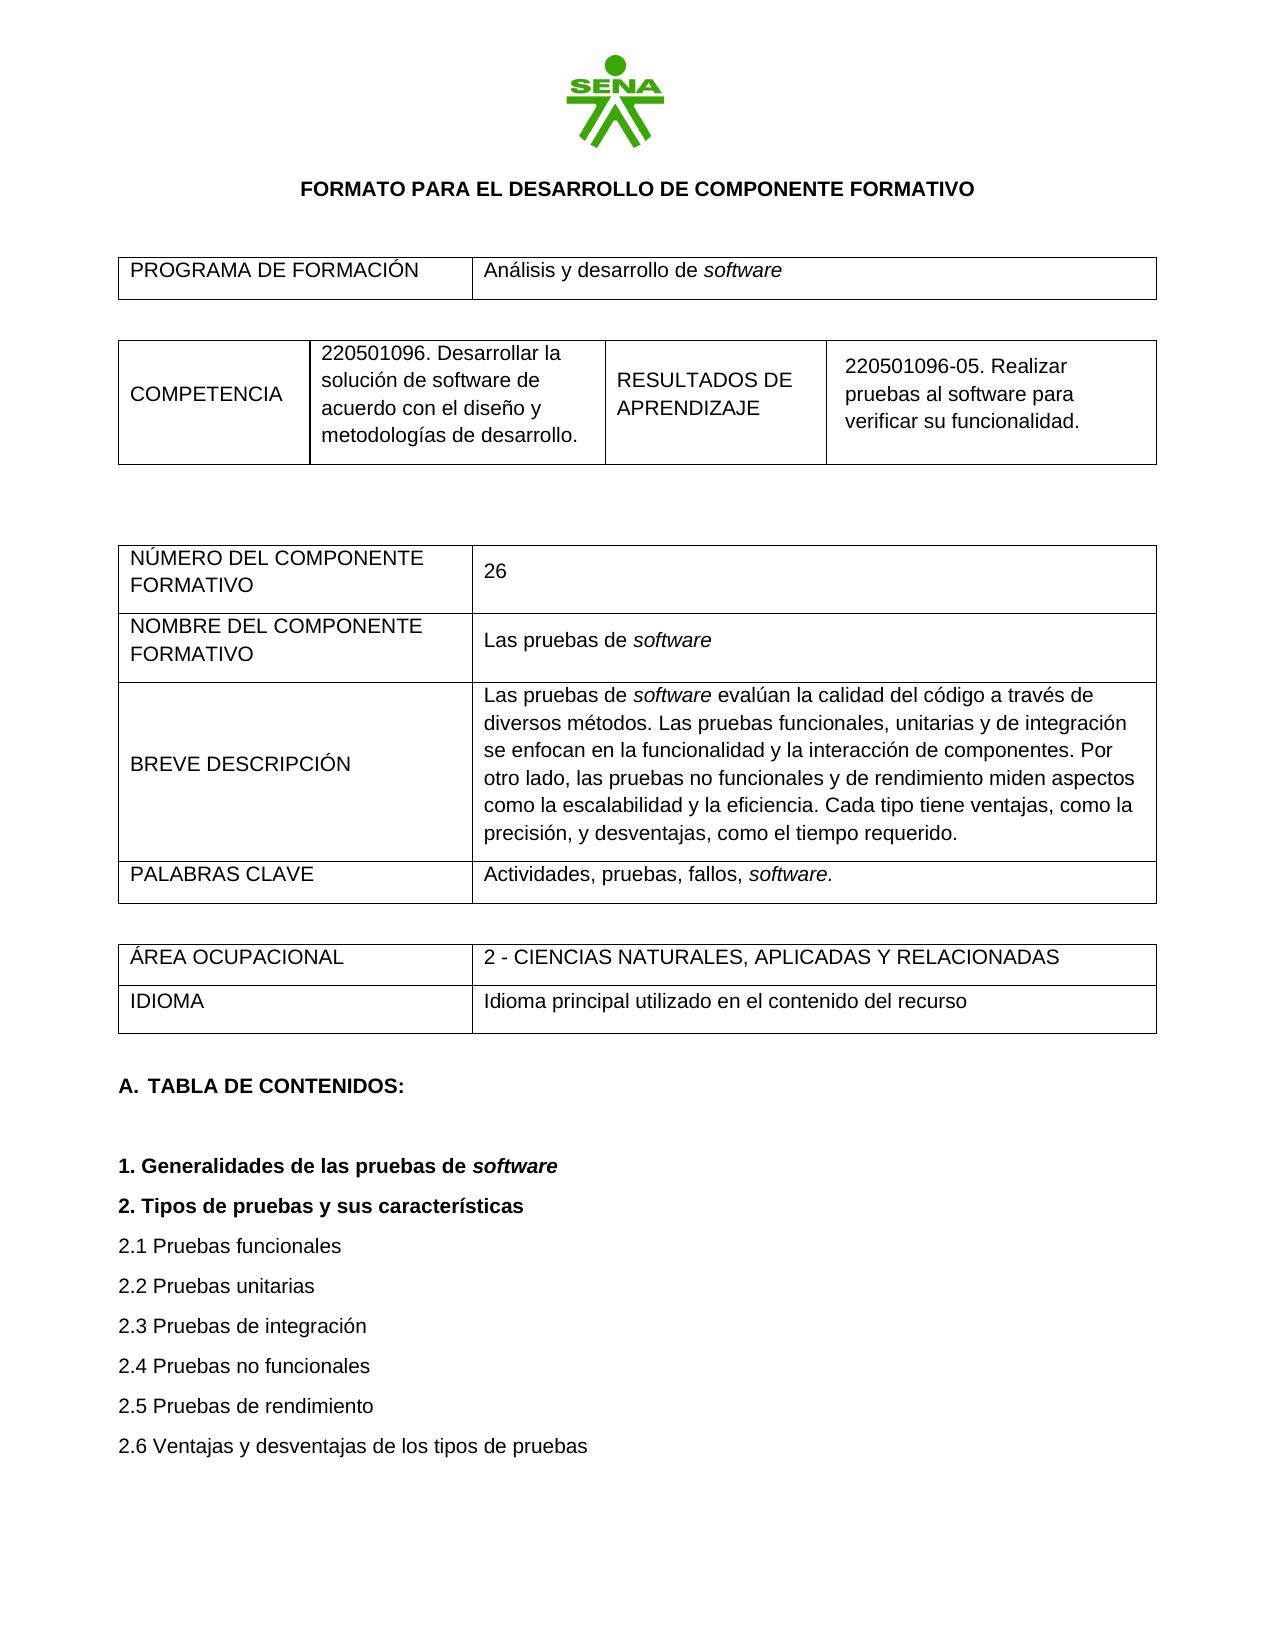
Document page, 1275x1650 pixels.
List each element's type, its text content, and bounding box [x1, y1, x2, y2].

table_header 2 - CIENCIAS NATURALES, APLICADAS Y RELACIONADAS [473, 945, 1156, 985]
list 2.5 Pruebas de rendimiento [118, 1394, 1157, 1418]
text 2.6 Ventajas y desventajas de los tipos de pruebas [118, 1434, 1157, 1458]
text 2.2 Pruebas unitarias [118, 1274, 1157, 1298]
table_header NÚMERO DEL COMPONENTE FORMATIVO [119, 546, 472, 613]
subtitle 2. Tipos de pruebas y sus características [118, 1194, 1157, 1218]
picture [566, 55, 664, 148]
subtitle 1. Generalidades de las pruebas de software [118, 1154, 1157, 1178]
text FORMATO PARA EL DESARROLLO DE COMPONENTE FORMATIVO [118, 177, 1157, 201]
table_cell Actividades, pruebas, fallos, software. [473, 862, 1156, 902]
table_cell IDIOMA [119, 986, 472, 1033]
text 2.1 Pruebas funcionales [118, 1234, 1157, 1258]
table_header 220501096-05. Realizar pruebas al software para verificar su funcionalidad. [827, 341, 1156, 463]
table_header ÁREA OCUPACIONAL [119, 945, 472, 985]
table_cell NOMBRE DEL COMPONENTE FORMATIVO [119, 614, 472, 682]
table_cell BREVE DESCRIPCIÓN [119, 683, 472, 861]
table_cell Las pruebas de software [473, 614, 1156, 682]
list TABLA DE CONTENIDOS: [118, 1074, 1157, 1098]
table_header 220501096. Desarrollar la solución de software de acuerdo con el diseño y metodologías de desarrollo. [311, 341, 605, 463]
table_header 26 [473, 546, 1156, 613]
table_header RESULTADOS DE APRENDIZAJE [606, 341, 826, 463]
text 2.3 Pruebas de integración [118, 1314, 1157, 1338]
table_header COMPETENCIA [119, 341, 309, 463]
text 2.4 Pruebas no funcionales [118, 1354, 1157, 1378]
table_cell PALABRAS CLAVE [119, 862, 472, 902]
table_cell Las pruebas de software evalúan la calidad del código a través de diversos métodos. Las pruebas funcionales, unitarias y de integración se enfocan en la funcionalidad y la interacción de componentes. Por otro lado, las pruebas no funcionales y de rendimiento miden aspectos como la escalabilidad y la eficiencia. Cada tipo tiene ventajas, como la precisión, y desventajas, como el tiempo requerido. [473, 683, 1156, 861]
table_cell Idioma principal utilizado en el contenido del recurso [473, 986, 1156, 1033]
table_header Análisis y desarrollo de software [473, 258, 1156, 298]
table_header PROGRAMA DE FORMACIÓN [119, 258, 472, 298]
